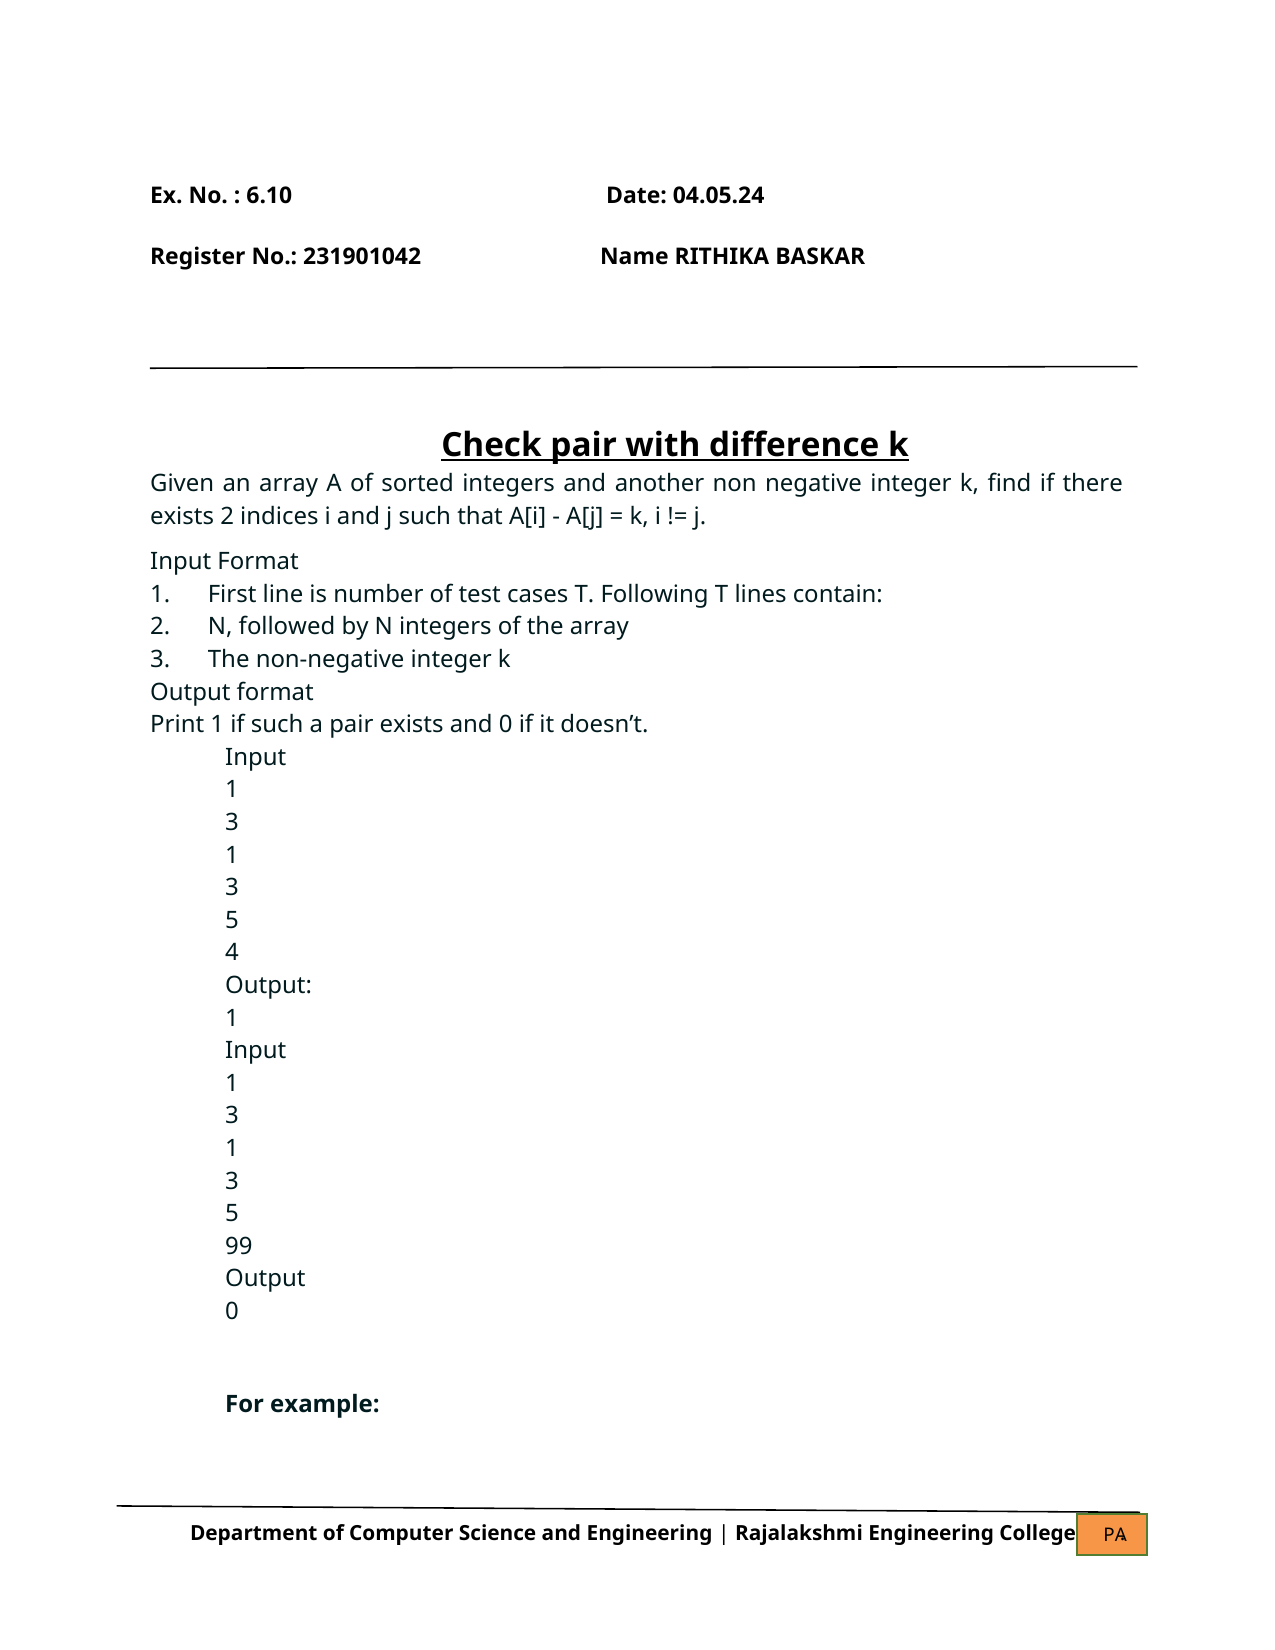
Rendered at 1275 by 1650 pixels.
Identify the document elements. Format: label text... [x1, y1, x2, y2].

text Input [225, 1033, 1125, 1066]
text 3 [225, 805, 1125, 837]
text 5 [225, 903, 1125, 935]
text Output [225, 1261, 1125, 1294]
text Ex. No. : 6.10 Date: 04.05.24 [150, 179, 1125, 210]
text 4 [225, 935, 1125, 968]
text 2. N, followed by N integers of the array [150, 609, 1125, 642]
text For example: [225, 1387, 1125, 1420]
text 3 [225, 870, 1125, 903]
text Input Format [150, 544, 1125, 577]
text 5 [225, 1196, 1125, 1229]
text Given an array A of sorted integers and another non negative integer k, find if there exists 2 indices i and j such that A[i] - A[j] = k, i != j. [150, 466, 1125, 531]
text Register No.: 231901042 Name RITHIKA BASKAR [150, 239, 1125, 271]
text 3 [225, 1163, 1125, 1196]
text Print 1 if such a pair exists and 0 if it doesn’t. [150, 707, 1125, 739]
text 1 [225, 1066, 1125, 1098]
text 0 [225, 1294, 1125, 1326]
text 99 [225, 1229, 1125, 1261]
text 1. First line is number of test cases T. Following T lines contain: [150, 577, 1125, 609]
text 1 [225, 1131, 1125, 1163]
text Output: [225, 968, 1125, 1000]
text Output format [150, 674, 1125, 707]
text 1 [225, 772, 1125, 805]
text 1 [225, 837, 1125, 870]
text Input [225, 739, 1125, 772]
text 1 [225, 1000, 1125, 1033]
text 3. The non-negative integer k [150, 642, 1125, 674]
text Check pair with difference k [225, 421, 1125, 466]
text 3 [225, 1098, 1125, 1131]
